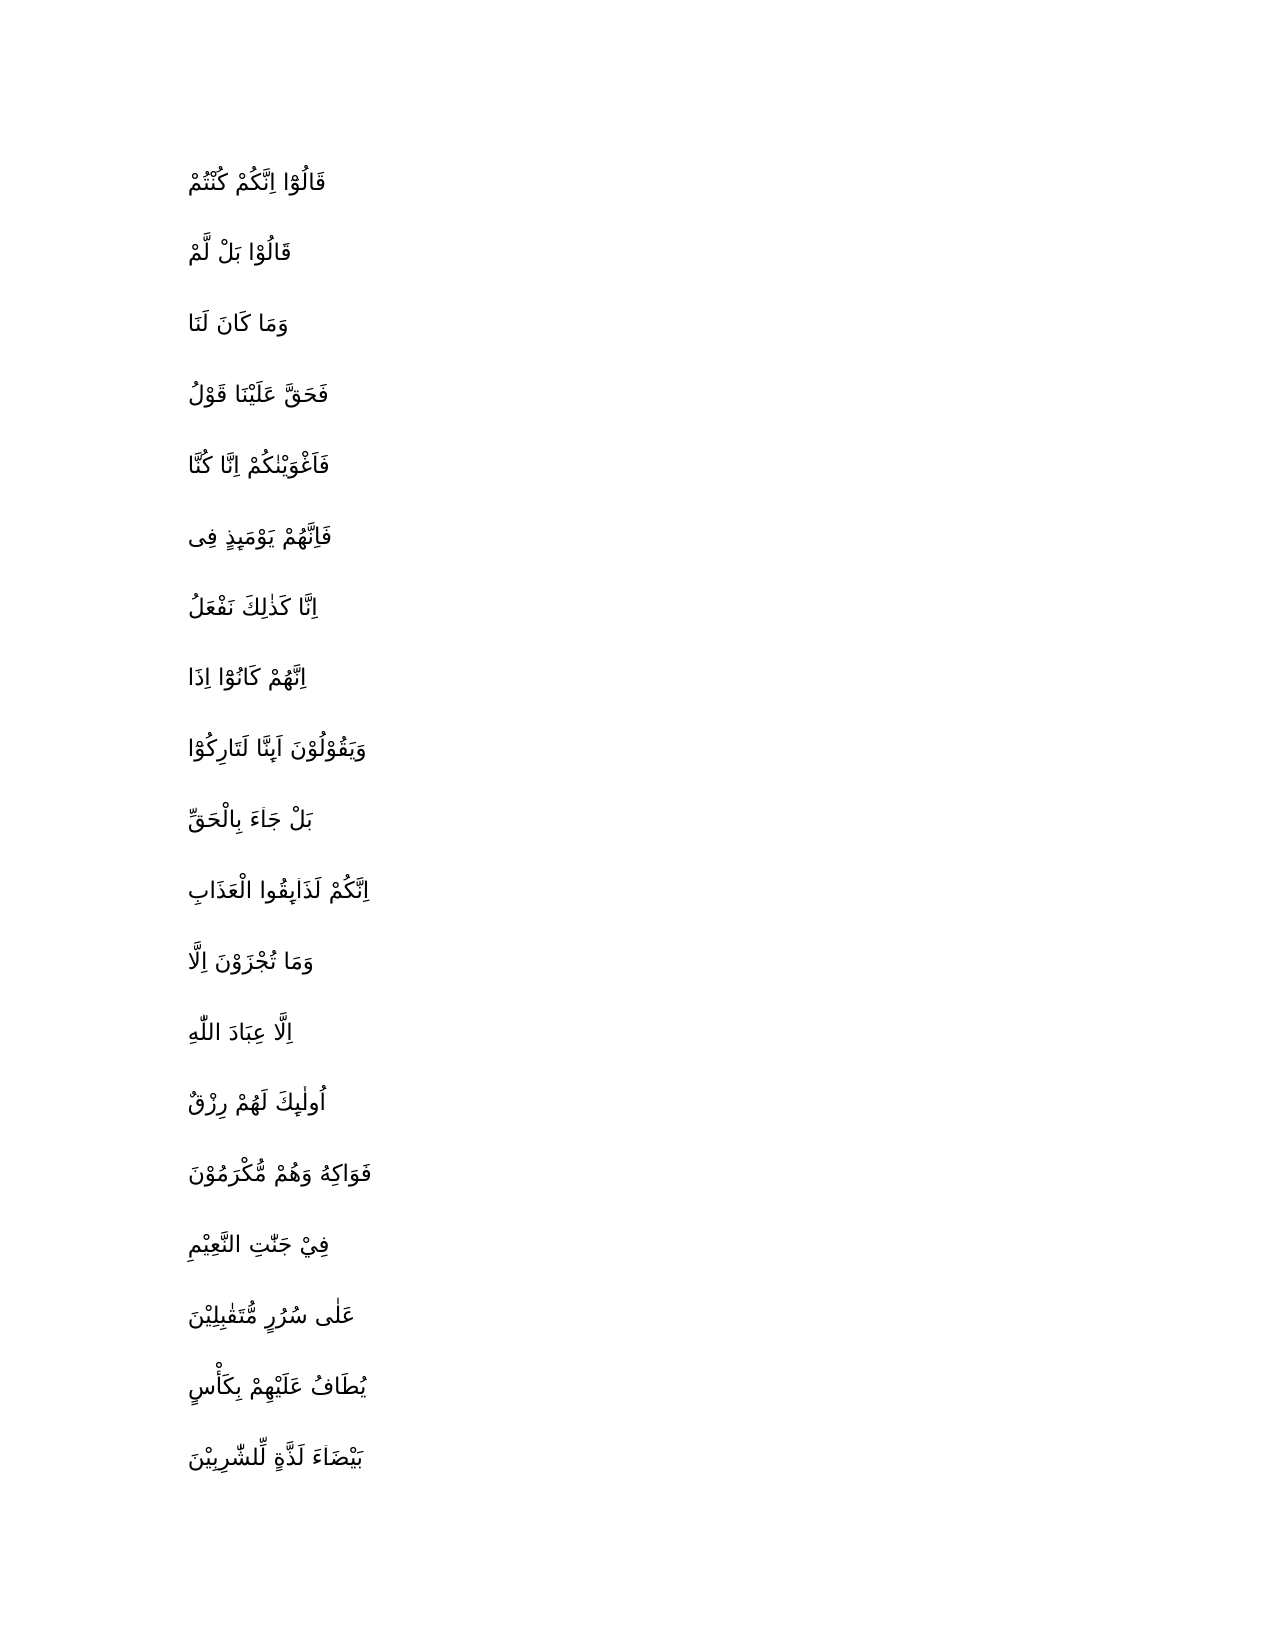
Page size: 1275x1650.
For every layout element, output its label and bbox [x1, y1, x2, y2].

table_header [176, 150, 1076, 1496]
